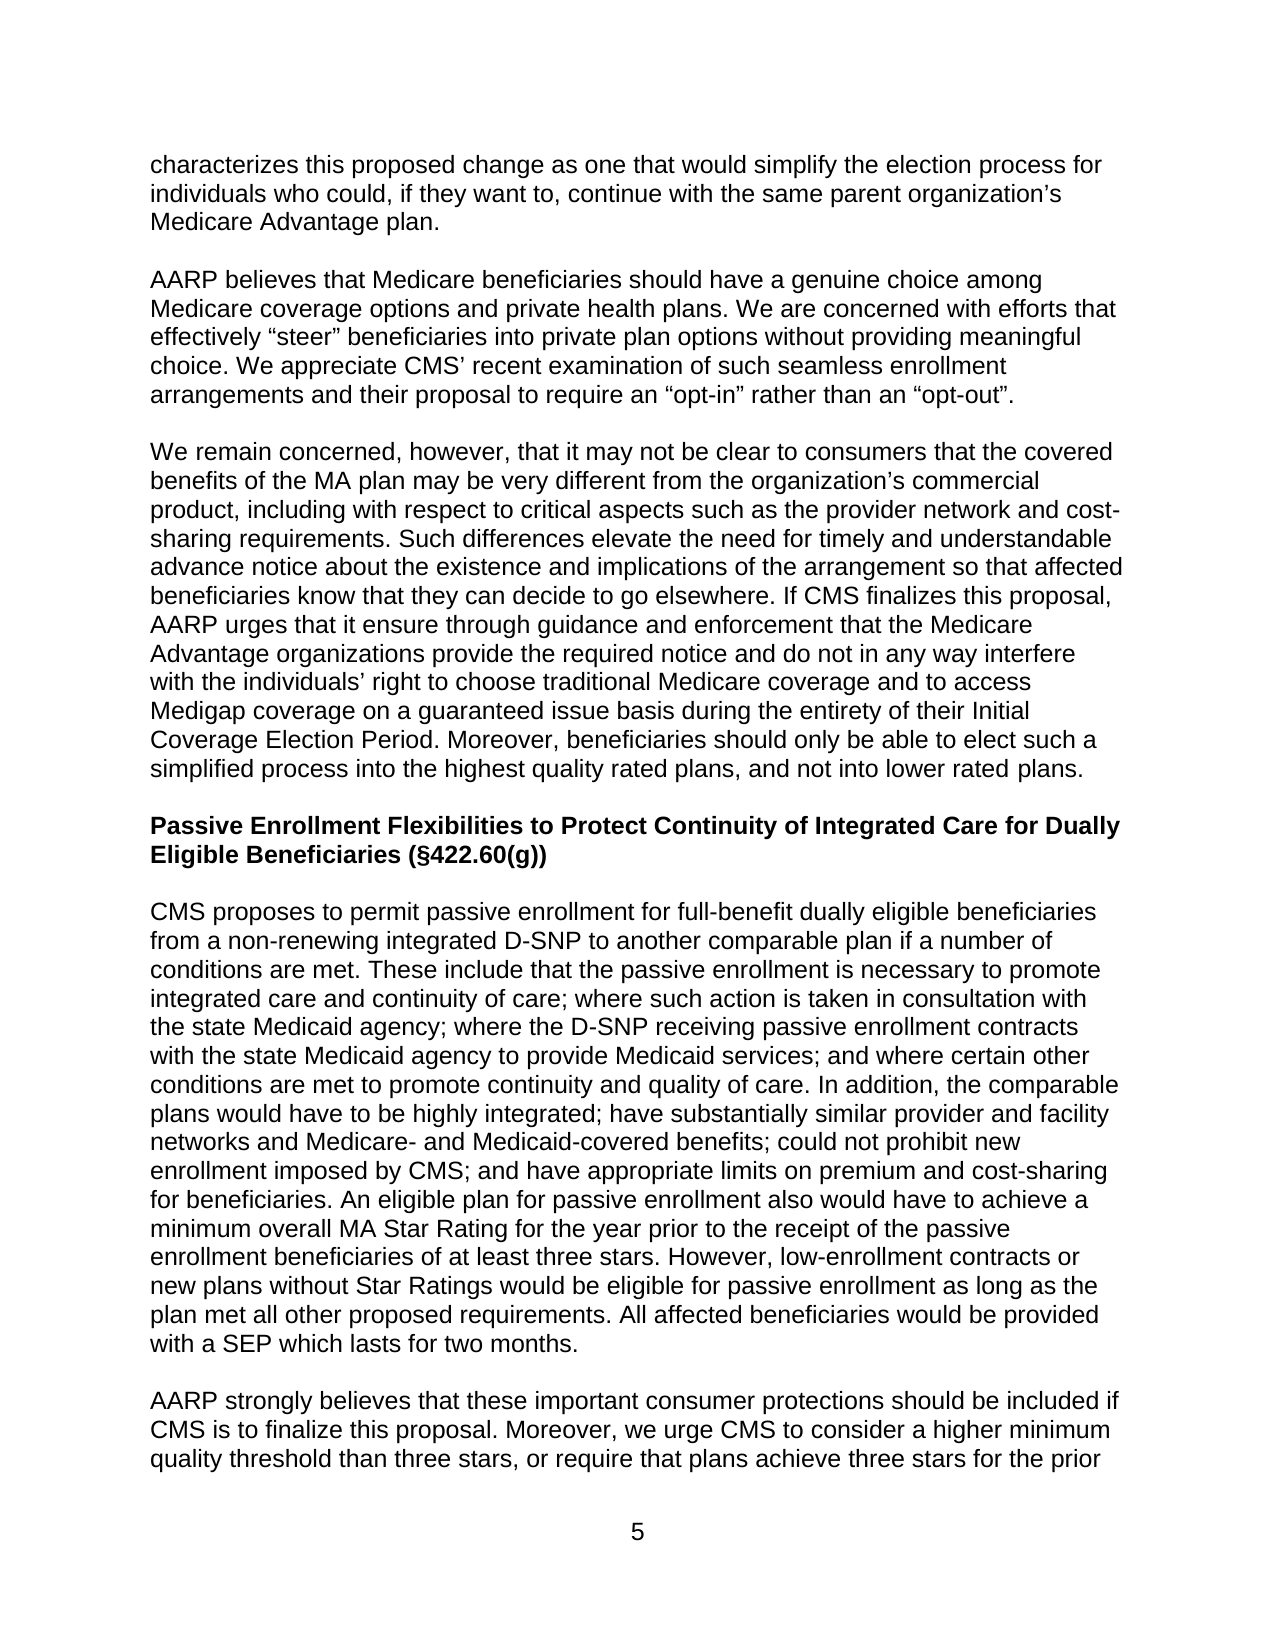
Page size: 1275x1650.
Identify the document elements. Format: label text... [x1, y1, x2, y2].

text CMS proposes to permit passive enrollment for full-benefit dually eligible beneficiaries from a non-renewing integrated D-SNP to another comparable plan if a number of conditions are met. These include that the passive enrollment is necessary to promote integrated care and continuity of care; where such action is taken in consultation with the state Medicaid agency; where the D-SNP receiving passive enrollment contracts with the state Medicaid agency to provide Medicaid services; and where certain other conditions are met to promote continuity and quality of care. In addition, the comparable plans would have to be highly integrated; have substantially similar provider and facility networks and Medicare- and Medicaid-covered benefits; could not prohibit new enrollment imposed by CMS; and have appropriate limits on premium and cost-sharing for beneficiaries. An eligible plan for passive enrollment also would have to achieve a minimum overall MA Star Rating for the year prior to the receipt of the passive enrollment beneficiaries of at least three stars. However, low-enrollment contracts or new plans without Star Ratings would be eligible for passive enrollment as long as the plan met all other proposed requirements. All affected beneficiaries would be provided with a SEP which lasts for two months. [150, 897, 1122, 1357]
text characterizes this proposed change as one that would simplify the election process for individuals who could, if they want to, continue with the same parent organization’s Medicare Advantage plan. [150, 150, 1115, 236]
text AARP believes that Medicare beneficiaries should have a genuine choice among Medicare coverage options and private health plans. We are concerned with efforts that effectively “steer” beneficiaries into private plan options without providing meaningful choice. We appreciate CMS’ recent examination of such seamless enrollment arrangements and their proposal to require an “opt-in” rather than an “opt-out”. [150, 265, 1119, 408]
text We remain concerned, however, that it may not be clear to consumers that the covered benefits of the MA plan may be very different from the organization’s commercial product, including with respect to critical aspects such as the provider network and cost- sharing requirements. Such differences elevate the need for timely and understandable advance notice about the existence and implications of the arrangement so that affected beneficiaries know that they can decide to go elsewhere. If CMS finalizes this proposal, AARP urges that it ensure through guidance and enforcement that the Medicare Advantage organizations provide the required notice and do not in any way interfere with the individuals’ right to choose traditional Medicare coverage and to access Medigap coverage on a guaranteed issue basis during the entirety of their Initial Coverage Election Period. Moreover, beneficiaries should only be able to elect such a simplified process into the highest quality rated plans, and not into lower rated plans. [150, 437, 1125, 782]
text AARP strongly believes that these important consumer protections should be included if CMS is to finalize this proposal. Moreover, we urge CMS to consider a higher minimum quality threshold than three stars, or require that plans achieve three stars for the prior [150, 1386, 1122, 1472]
subtitle Passive Enrollment Flexibilities to Protect Continuity of Integrated Care for Dually Eligible Beneficiaries (§422.60(g)) [150, 811, 1123, 868]
